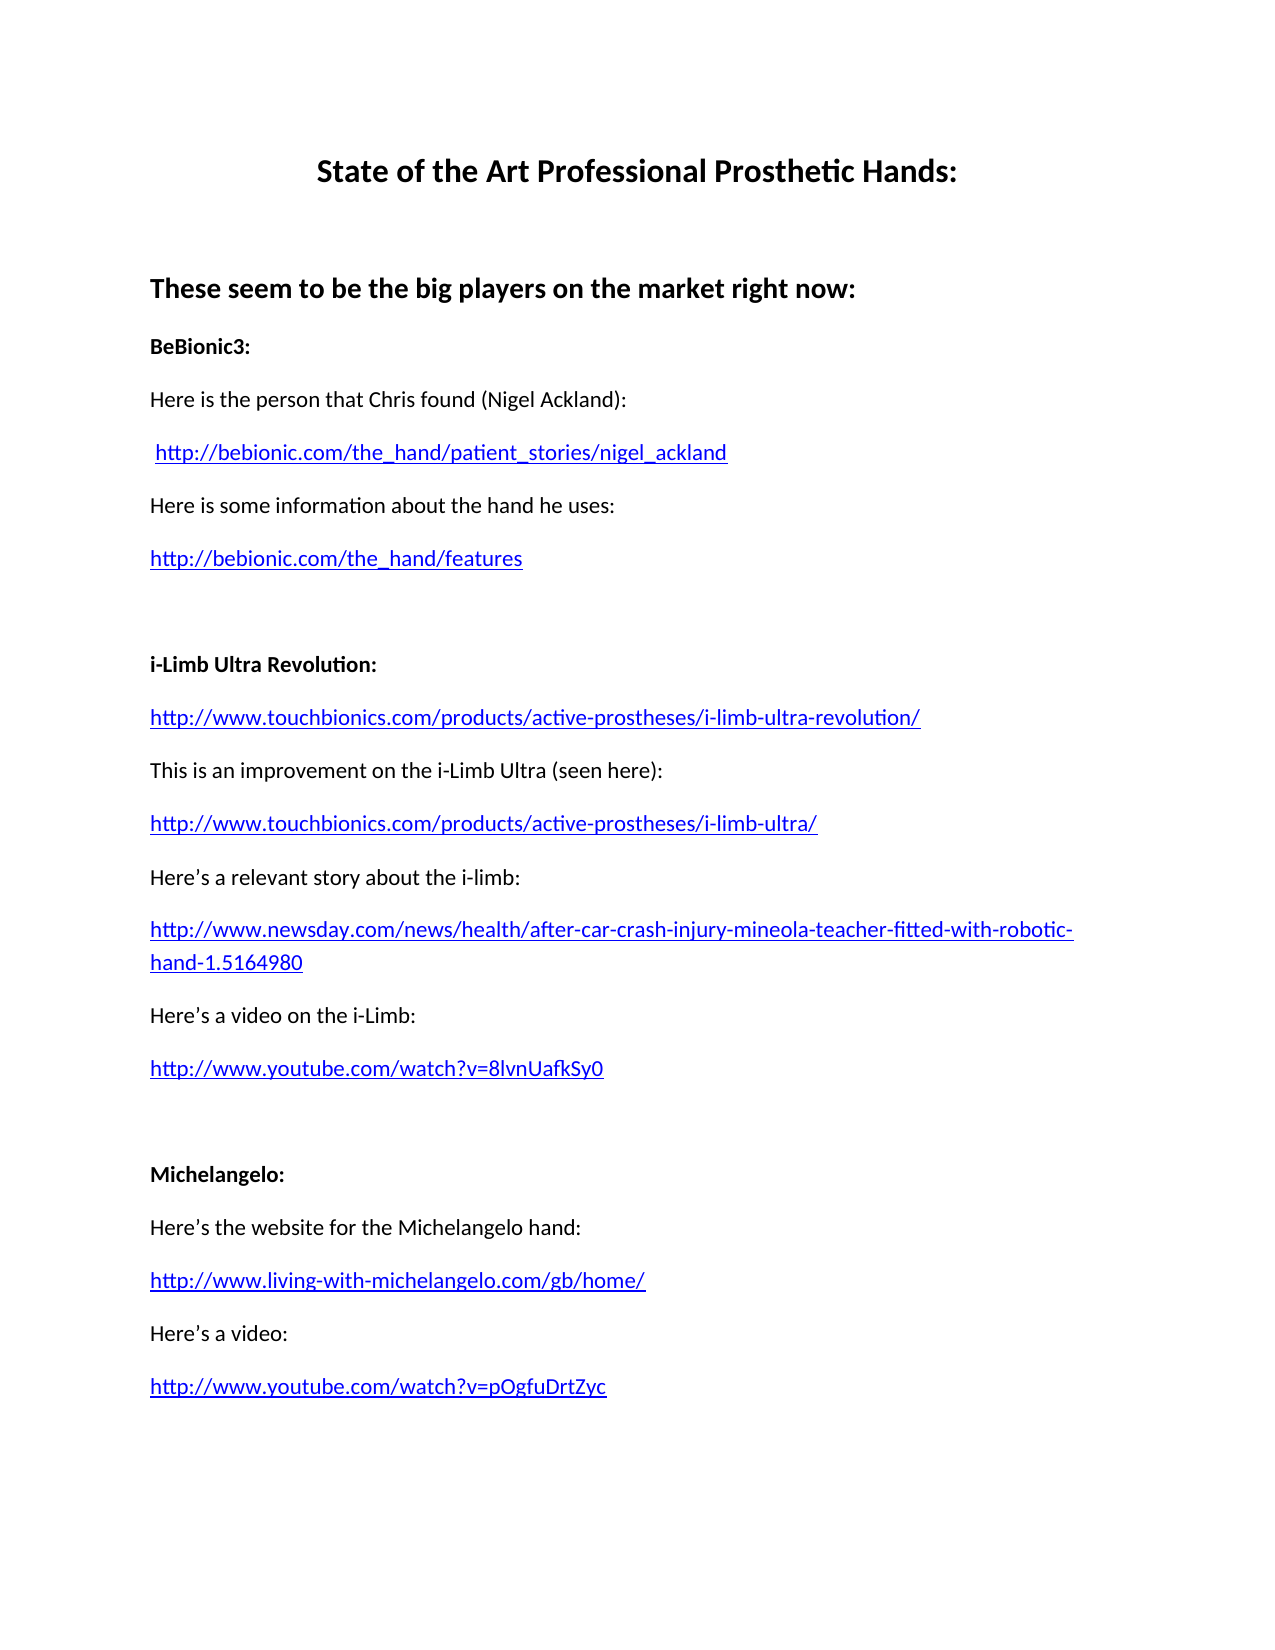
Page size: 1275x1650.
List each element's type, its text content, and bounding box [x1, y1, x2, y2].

text i-Limb Ultra Revolution: [150, 651, 1125, 678]
text http://bebionic.com/the_hand/patient_stories/nigel_ackland [150, 438, 1125, 466]
text Here’s a relevant story about the i-limb: [150, 863, 1125, 891]
text http://www.youtube.com/watch?v=pOgfuDrtZyc [150, 1372, 1125, 1400]
text http://www.touchbionics.com/products/active-prostheses/i-limb-ultra-revolution/ [150, 703, 1125, 732]
text Here’s a video: [150, 1319, 1125, 1347]
text Here is some information about the hand he uses: [150, 491, 1125, 519]
text Here is the person that Chris found (Nigel Ackland): [150, 385, 1125, 413]
text State of the Art Professional Prosthetic Hands: [150, 150, 1125, 191]
text BeBionic3: [150, 332, 1125, 360]
text Michelangelo: [150, 1160, 1125, 1188]
text This is an improvement on the i-Limb Ultra (seen here): [150, 757, 1125, 784]
text http://www.touchbionics.com/products/active-prostheses/i-limb-ultra/ [150, 809, 1125, 838]
text Here’s a video on the i-Limb: [150, 1001, 1125, 1029]
text These seem to be the big players on the market right now: [150, 271, 1125, 306]
text http://www.newsday.com/news/health/after-car-crash-injury-mineola-teacher-fitted-with-robotic-hand-1.5164980 [150, 916, 1125, 976]
text http://www.youtube.com/watch?v=8lvnUafkSy0 [150, 1054, 1125, 1082]
text Here’s the website for the Michelangelo hand: [150, 1213, 1125, 1241]
text http://www.living-with-michelangelo.com/gb/home/ [150, 1266, 1125, 1294]
text http://bebionic.com/the_hand/features [150, 544, 1125, 572]
